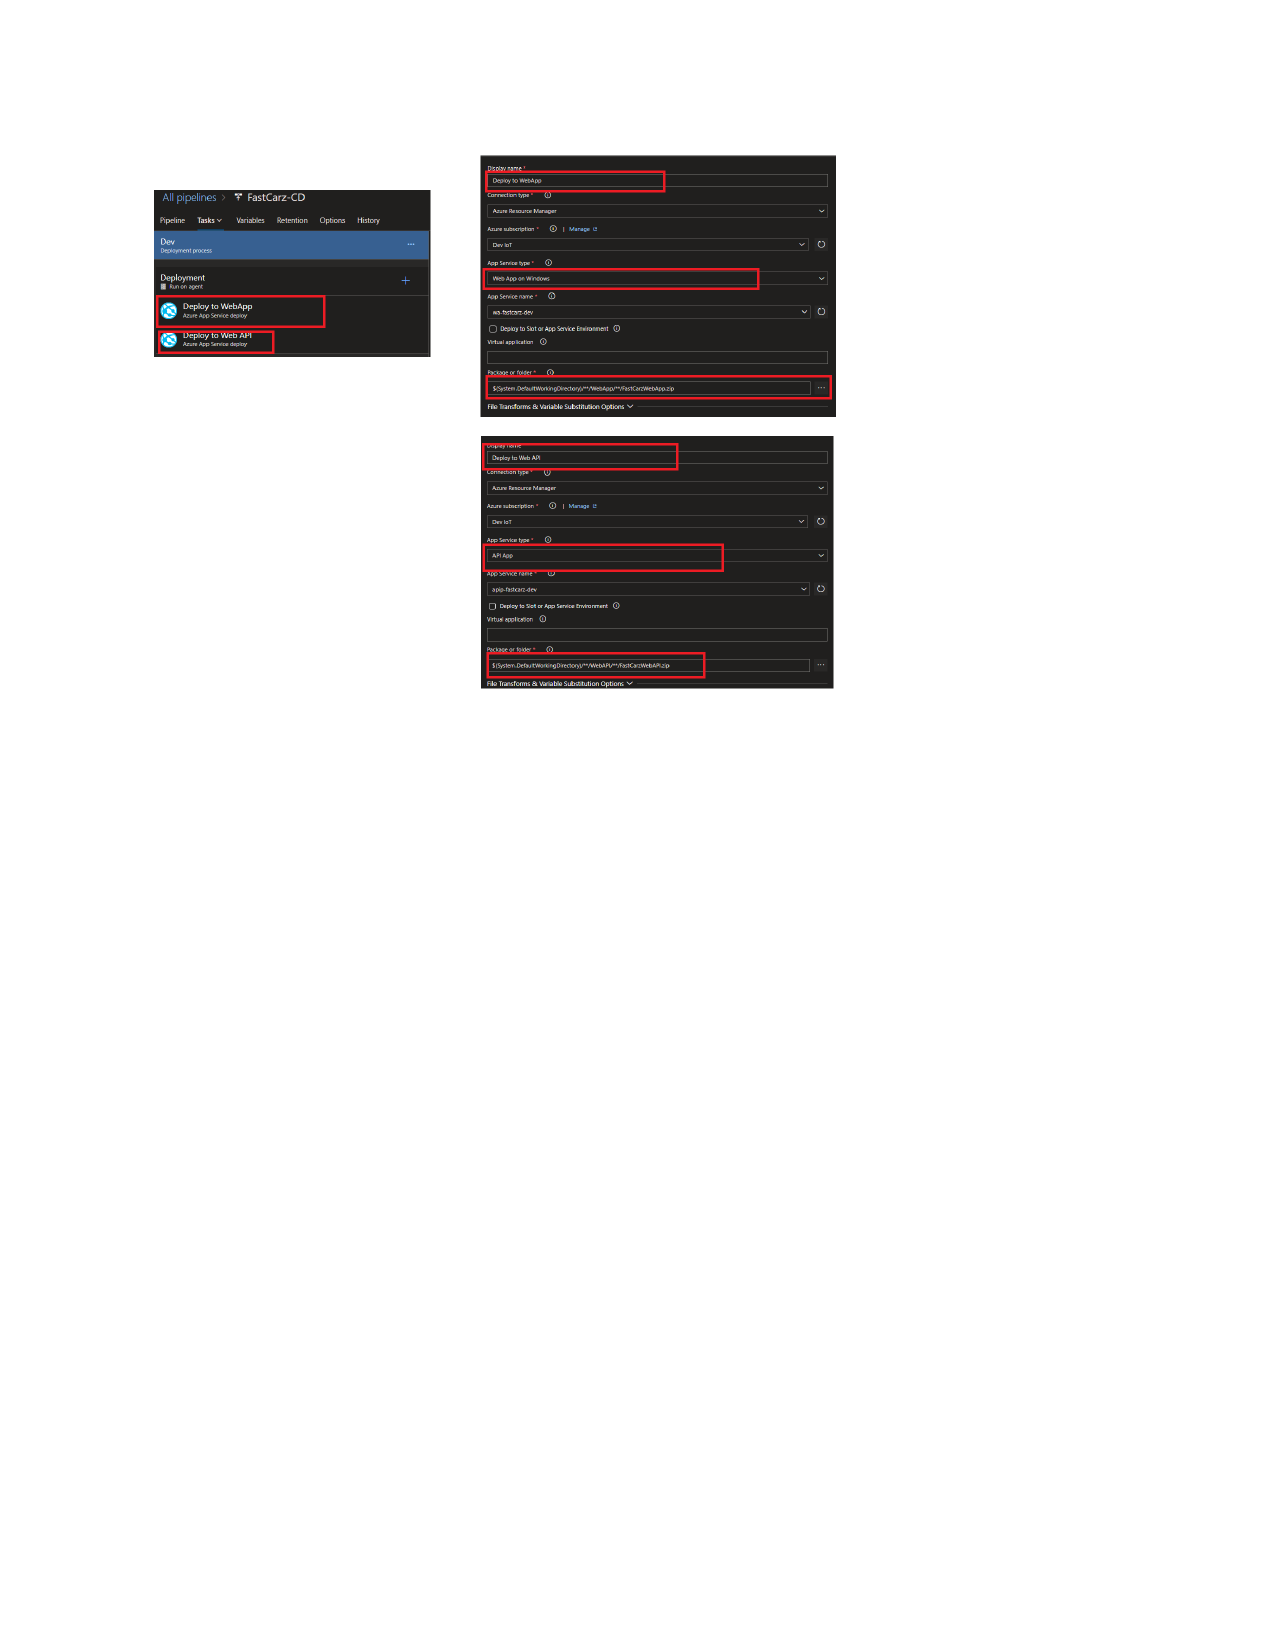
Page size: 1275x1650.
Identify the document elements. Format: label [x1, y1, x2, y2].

picture [150, 150, 1226, 728]
